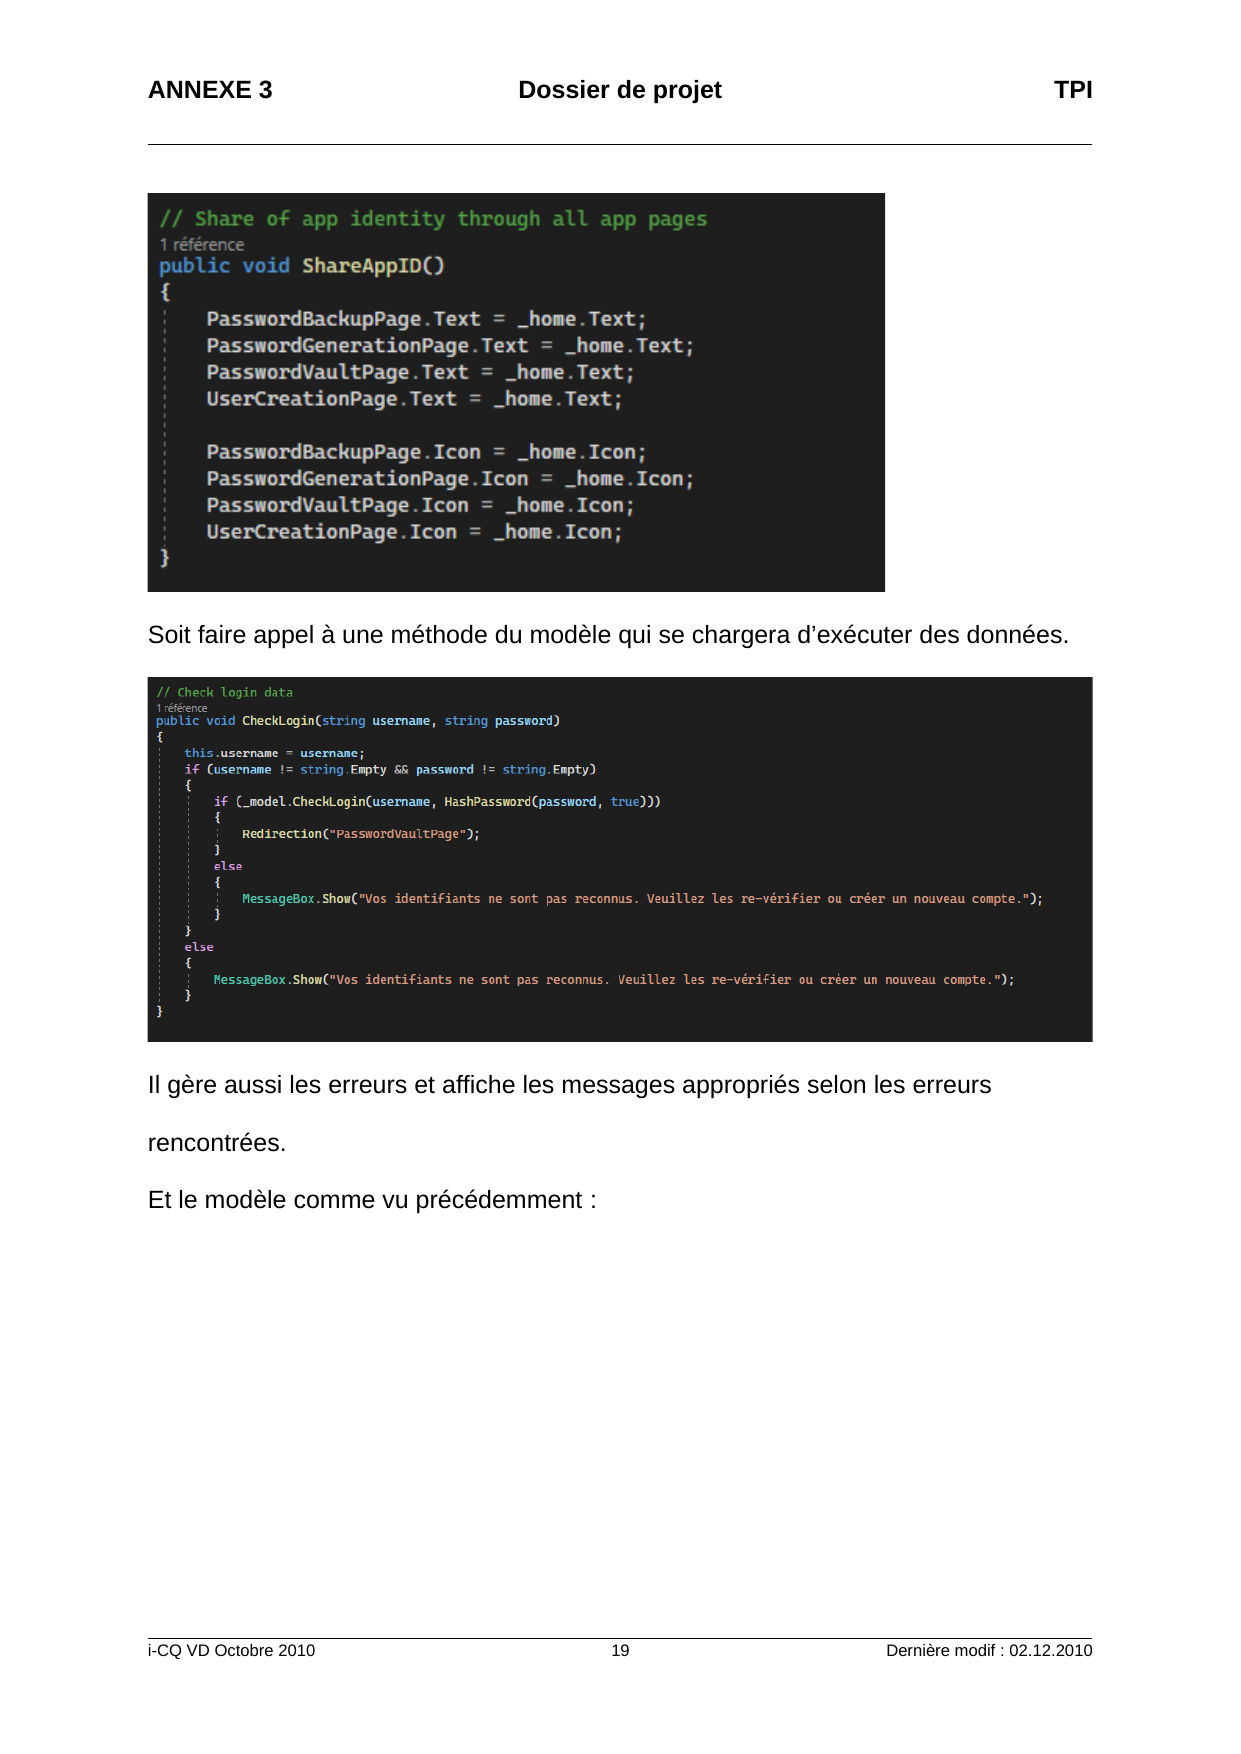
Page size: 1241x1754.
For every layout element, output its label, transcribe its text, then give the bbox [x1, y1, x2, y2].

picture [147, 193, 886, 592]
text Soit faire appel à une méthode du modèle qui se chargera d’exécuter des données. [148, 620, 1092, 649]
text Et le modèle comme vu précédemment : [148, 1185, 1092, 1214]
picture [147, 677, 1093, 1042]
text Il gère aussi les erreurs et affiche les messages appropriés selon les erreurs rencontrées. [148, 1070, 1092, 1156]
